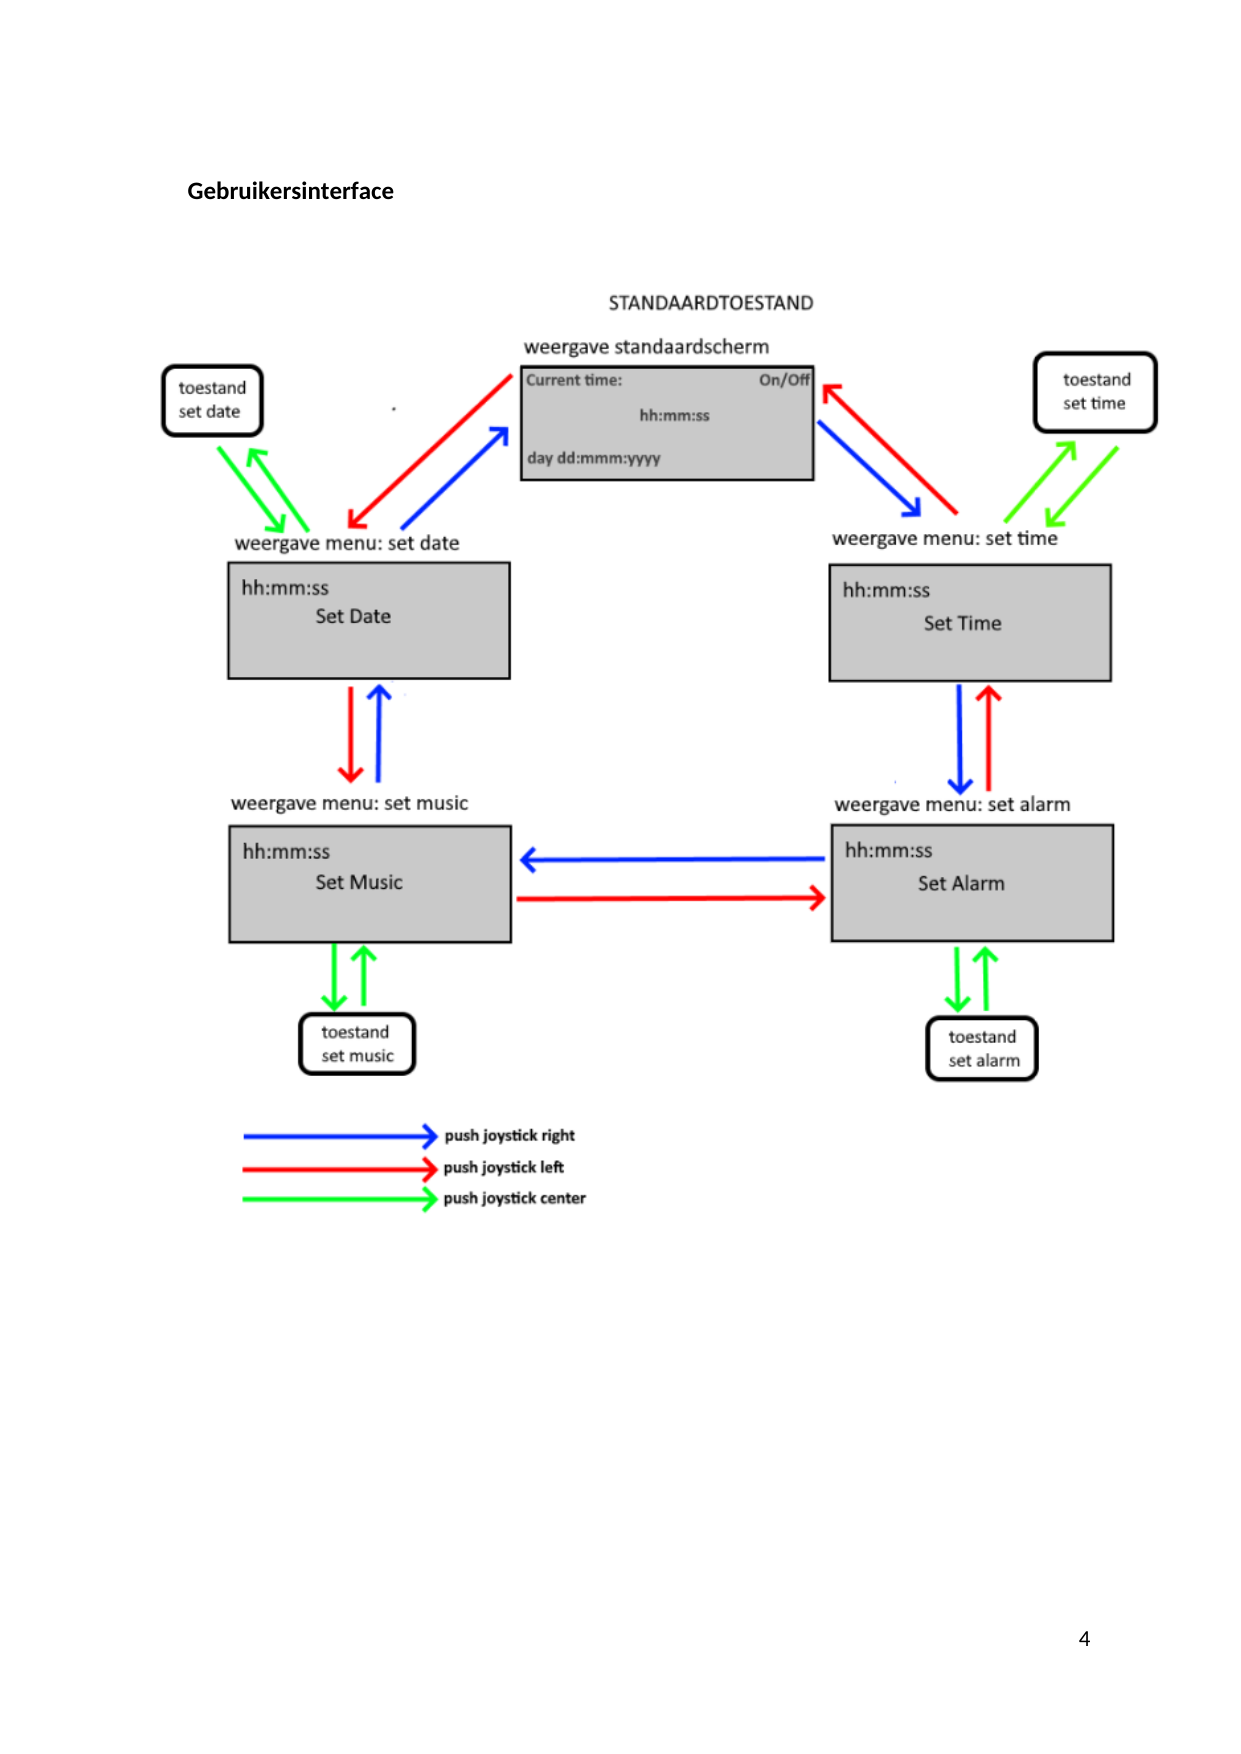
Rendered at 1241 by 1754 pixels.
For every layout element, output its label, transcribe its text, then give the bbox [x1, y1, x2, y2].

subtitle Gebruikersinterface [150, 175, 1090, 206]
picture [150, 263, 1170, 1215]
